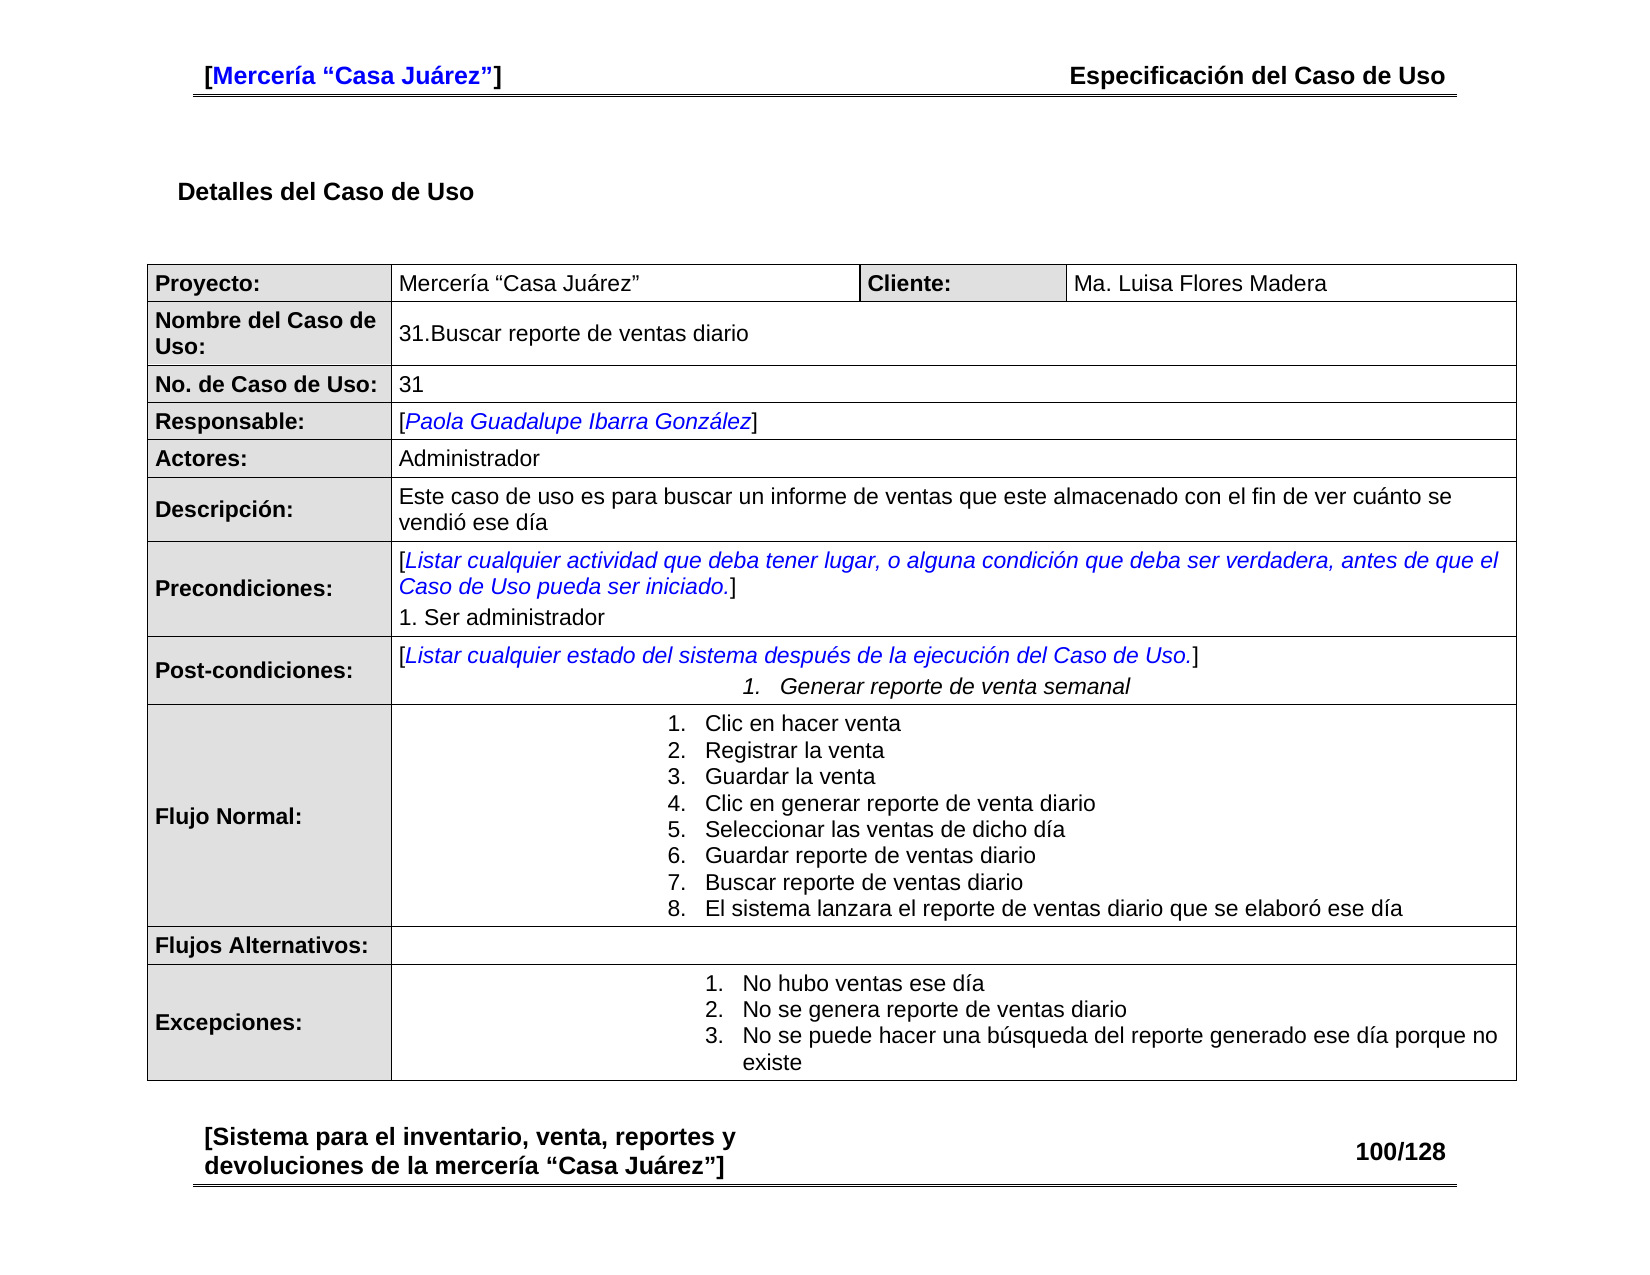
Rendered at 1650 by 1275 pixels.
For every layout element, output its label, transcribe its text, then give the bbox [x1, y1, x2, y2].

table_cell 31 [392, 366, 1516, 402]
table_cell Post-condiciones: [148, 637, 391, 704]
table_cell Responsable: [148, 403, 391, 439]
table_cell No hubo ventas ese día No se genera reporte de ventas diario No se puede hacer una búsqueda del reporte generado ese día porque no existe [392, 965, 1516, 1080]
table_cell Precondiciones: [148, 542, 391, 636]
table_cell [392, 927, 1516, 964]
table_cell 31.Buscar reporte de ventas diario [392, 302, 1516, 364]
table_cell [Paola Guadalupe Ibarra González] [392, 403, 1516, 439]
table_header Proyecto: [148, 265, 391, 301]
table_header Mercería “Casa Juárez” [392, 265, 859, 301]
table_header Cliente: [861, 265, 1066, 301]
table_cell Flujo Normal: [148, 705, 391, 926]
table_cell Administrador [392, 440, 1516, 477]
table_cell Actores: [148, 440, 391, 477]
table_cell [Listar cualquier estado del sistema después de la ejecución del Caso de Uso.] Generar reporte de venta semanal [392, 637, 1516, 704]
table_cell Flujos Alternativos: [148, 927, 391, 964]
table_cell Descripción: [148, 478, 391, 541]
table_cell Clic en hacer venta Registrar la venta Guardar la venta Clic en generar reporte de venta diario Seleccionar las ventas de dicho día Guardar reporte de ventas diario Buscar reporte de ventas diario El sistema lanzara el reporte de ventas diario que se elaboró ese día [392, 705, 1516, 926]
table_cell Este caso de uso es para buscar un informe de ventas que este almacenado con el fin de ver cuánto se vendió ese día [392, 478, 1516, 541]
table_cell Excepciones: [148, 965, 391, 1080]
table_cell No. de Caso de Uso: [148, 366, 391, 402]
table_cell Nombre del Caso de Uso: [148, 302, 391, 364]
text Detalles del Caso de Uso [177, 177, 1473, 206]
table_header Ma. Luisa Flores Madera [1067, 265, 1516, 301]
table_cell [Listar cualquier actividad que deba tener lugar, o alguna condición que deba ser verdadera, antes de que el Caso de Uso pueda ser iniciado.] 1. Ser administrador [392, 542, 1516, 636]
